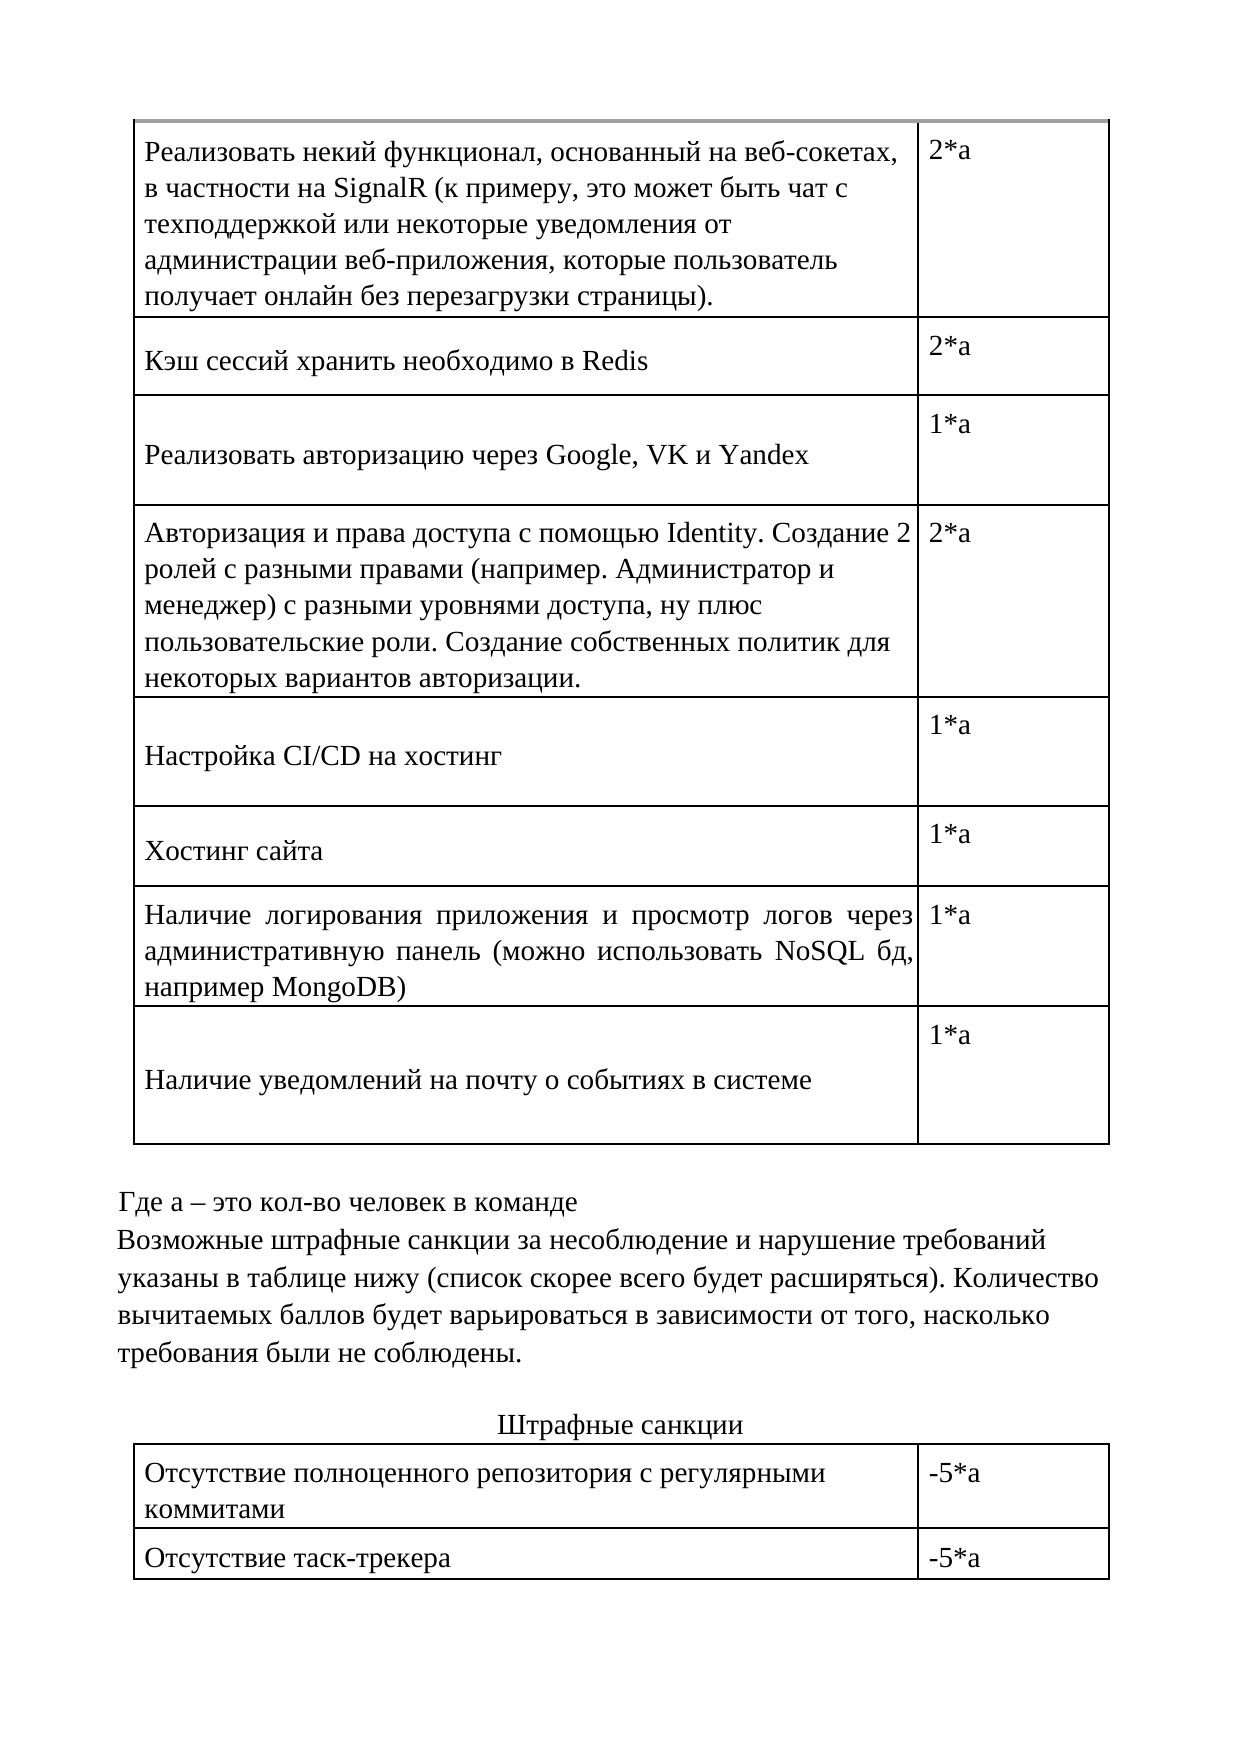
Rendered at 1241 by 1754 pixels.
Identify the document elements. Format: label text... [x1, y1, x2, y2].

table_cell 1*a [919, 698, 1108, 804]
table_cell 2*a [919, 506, 1108, 696]
table_header -5*a [919, 1445, 1108, 1527]
text Возможные штрафные санкции за несоблюдение и нарушение требований указаны в таблице нижу (список скорее всего будет расширяться). Количество вычитаемых баллов будет варьироваться в зависимости от того, насколько требования были не соблюдены. [116, 1222, 1128, 1368]
table_cell Наличие логирования приложения и просмотр логов через административную панель (можно использовать NoSQL бд, например MongoDB) [135, 887, 917, 1005]
table_cell 1*a [919, 807, 1108, 885]
table_cell Наличие уведомлений на почту о событиях в системе [135, 1007, 917, 1143]
text Где a – это кол-во человек в команде [118, 1184, 1128, 1217]
table_cell 2*a [919, 318, 1108, 394]
table_cell Настройка CI/CD на хостинг [135, 698, 917, 804]
table_header Отсутствие полноценного репозитория с регулярными коммитами [135, 1445, 917, 1527]
text Штрафные санкции [118, 1407, 1122, 1441]
table_cell 1*a [919, 887, 1108, 1005]
table_cell -5*a [919, 1529, 1108, 1578]
table_cell 1*a [919, 1007, 1108, 1143]
table_cell Хостинг сайта [135, 807, 917, 885]
table_cell Реализовать авторизацию через Google, VK и Yandex [135, 396, 917, 503]
table_cell Кэш сессий хранить необходимо в Redis [135, 318, 917, 394]
table_cell 2*a [919, 123, 1108, 316]
table_cell 1*a [919, 396, 1108, 503]
table_cell Отсутствие таск-трекера [135, 1529, 917, 1578]
table_cell Реализовать некий функционал, основанный на веб-сокетах, в частности на SignalR (к примеру, это может быть чат с техподдержкой или некоторые уведомления от администрации веб-приложения, которые пользователь получает онлайн без перезагрузки страницы). [135, 123, 917, 316]
table_cell Авторизация и права доступа с помощью Identity. Создание 2 ролей с разными правами (например. Администратор и менеджер) с разными уровнями доступа, ну плюс пользовательские роли. Создание собственных политик для некоторых вариантов авторизации. [135, 506, 917, 696]
